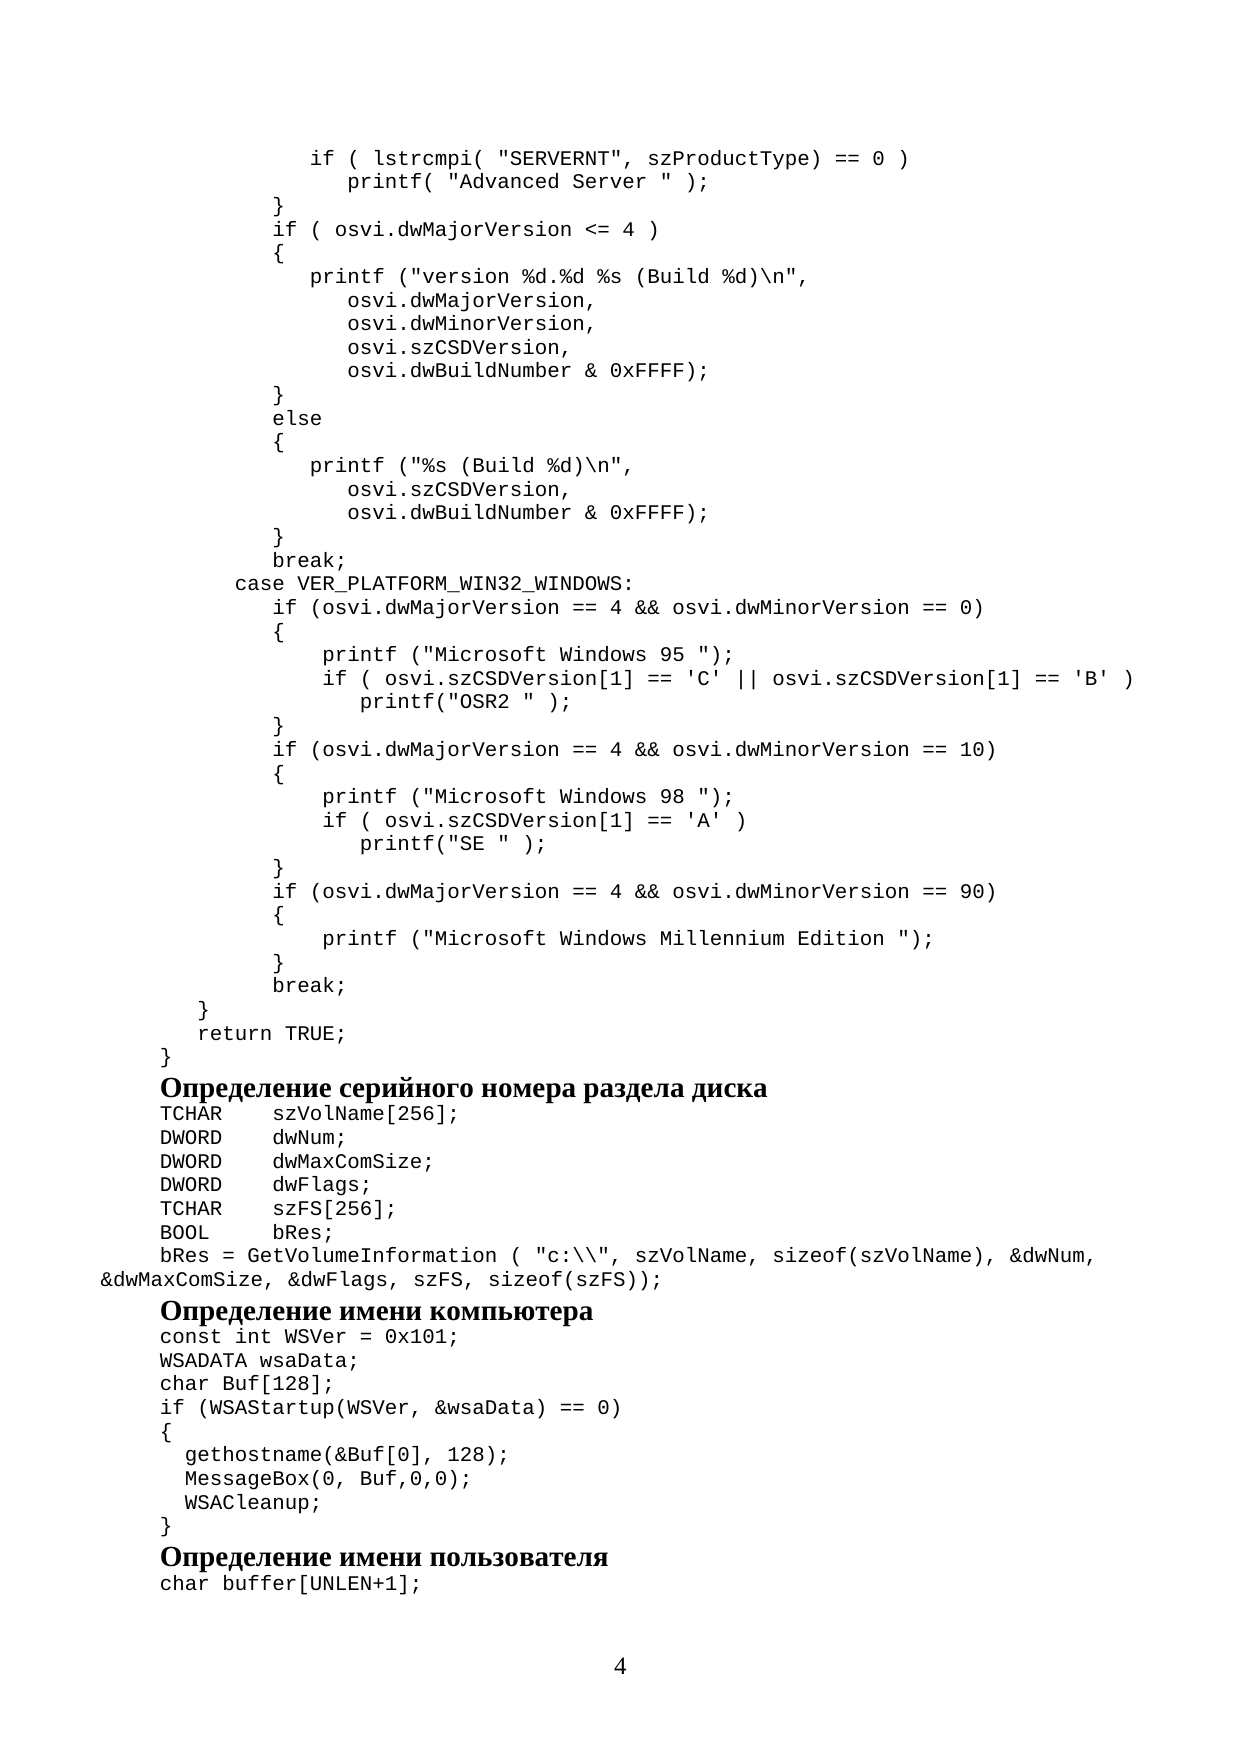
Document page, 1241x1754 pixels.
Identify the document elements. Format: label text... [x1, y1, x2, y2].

text osvi.szCSDVersion, [100, 337, 1140, 361]
text if ( osvi.dwMajorVersion <= 4 ) [100, 219, 1140, 242]
text DWORD dwFlags; [100, 1174, 1140, 1198]
text osvi.dwMajorVersion, [100, 289, 1140, 313]
text if ( osvi.szCSDVersion[1] == 'A' ) [100, 810, 1140, 833]
text } [100, 1515, 1140, 1539]
text } [100, 715, 1140, 739]
text { [100, 904, 1140, 928]
text Определение имени пользователя [100, 1539, 1140, 1572]
text if (WSAStartup(WSVer, &wsaData) == 0) [100, 1397, 1140, 1421]
text BOOL bRes; [100, 1222, 1140, 1245]
text break; [100, 975, 1140, 999]
text DWORD dwNum; [100, 1127, 1140, 1151]
text Определение имени компьютера [100, 1293, 1140, 1326]
text else [100, 408, 1140, 431]
text if (osvi.dwMajorVersion == 4 && osvi.dwMinorVersion == 10) [100, 739, 1140, 762]
text } [100, 952, 1140, 975]
text DWORD dwMaxComSize; [100, 1151, 1140, 1174]
text { [100, 621, 1140, 644]
text printf("OSR2 " ); [100, 692, 1140, 715]
text } [100, 195, 1140, 219]
text osvi.dwBuildNumber & 0xFFFF); [100, 361, 1140, 384]
text break; [100, 550, 1140, 573]
text bRes = GetVolumeInformation ( "c:\\", szVolName, sizeof(szVolName), &dwNum, &dwMaxComSize, &dwFlags, szFS, sizeof(szFS)); [100, 1245, 1140, 1293]
text osvi.dwMinorVersion, [100, 313, 1140, 337]
text char buffer[UNLEN+1]; [100, 1572, 1140, 1596]
text printf ("%s (Build %d)\n", [100, 455, 1140, 479]
text char Buf[128]; [100, 1373, 1140, 1397]
text } [100, 384, 1140, 408]
text if ( osvi.szCSDVersion[1] == 'C' || osvi.szCSDVersion[1] == 'B' ) [100, 668, 1140, 692]
text } [100, 857, 1140, 881]
text osvi.szCSDVersion, [100, 479, 1140, 502]
text WSACleanup; [100, 1492, 1140, 1515]
text if (osvi.dwMajorVersion == 4 && osvi.dwMinorVersion == 0) [100, 597, 1140, 621]
text if (osvi.dwMajorVersion == 4 && osvi.dwMinorVersion == 90) [100, 881, 1140, 904]
text TCHAR szVolName[256]; [100, 1103, 1140, 1127]
text } [100, 526, 1140, 550]
text MessageBox(0, Buf,0,0); [100, 1468, 1140, 1492]
text TCHAR szFS[256]; [100, 1198, 1140, 1222]
text } [100, 999, 1140, 1023]
text printf( "Advanced Server " ); [100, 171, 1140, 195]
text case VER_PLATFORM_WIN32_WINDOWS: [100, 573, 1140, 597]
text { [100, 431, 1140, 455]
text return TRUE; [100, 1023, 1140, 1046]
text printf ("version %d.%d %s (Build %d)\n", [100, 266, 1140, 289]
text { [100, 242, 1140, 266]
text printf("SE " ); [100, 833, 1140, 857]
text { [100, 1421, 1140, 1444]
text gethostname(&Buf[0], 128); [100, 1444, 1140, 1468]
text WSADATA wsaData; [100, 1350, 1140, 1373]
text const int WSVer = 0x101; [100, 1326, 1140, 1350]
text if ( lstrcmpi( "SERVERNT", szProductType) == 0 ) [100, 148, 1140, 171]
text osvi.dwBuildNumber & 0xFFFF); [100, 502, 1140, 526]
text printf ("Microsoft Windows 95 "); [100, 644, 1140, 668]
text printf ("Microsoft Windows Millennium Edition "); [100, 928, 1140, 952]
text printf ("Microsoft Windows 98 "); [100, 786, 1140, 810]
text { [100, 762, 1140, 786]
text Определение серийного номера раздела диска [100, 1070, 1140, 1103]
text } [100, 1046, 1140, 1070]
